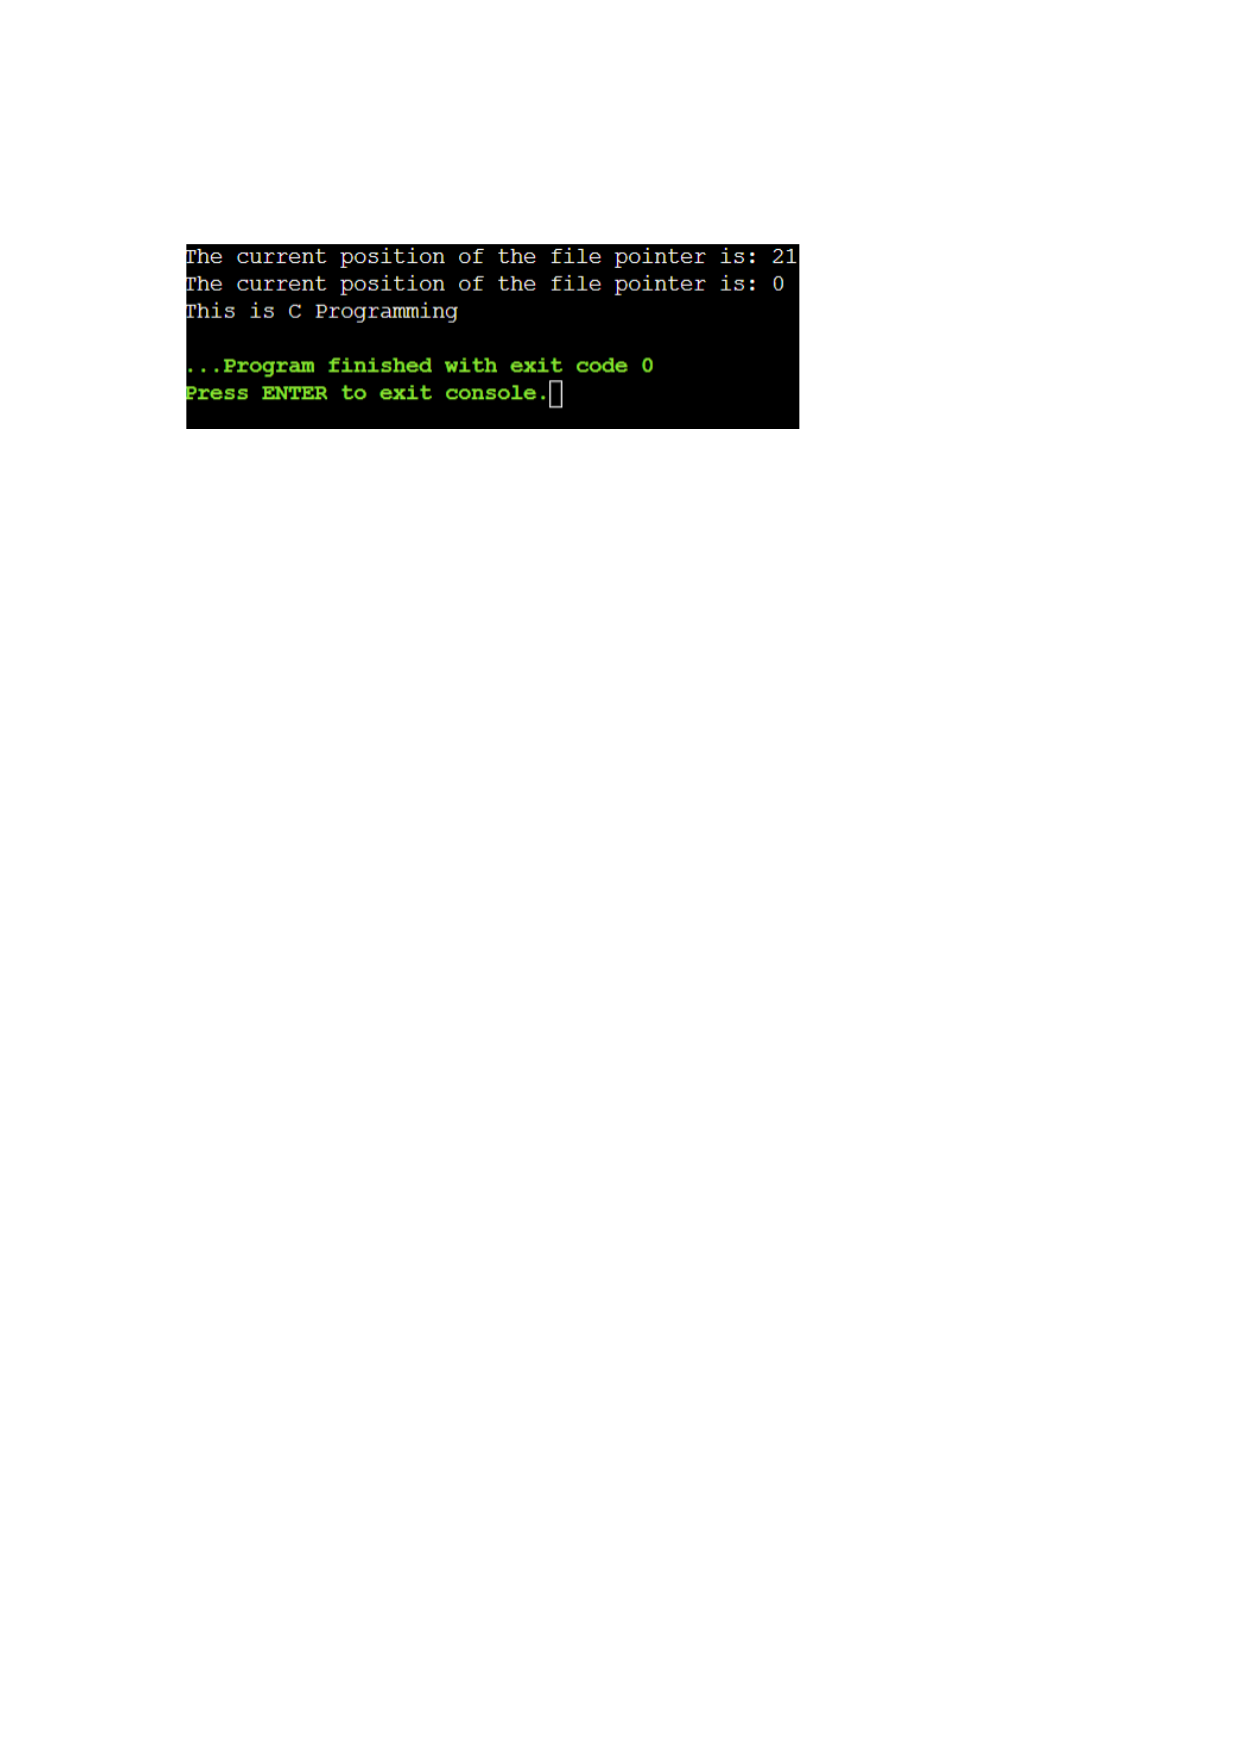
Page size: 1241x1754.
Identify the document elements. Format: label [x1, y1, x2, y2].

picture [186, 243, 800, 429]
